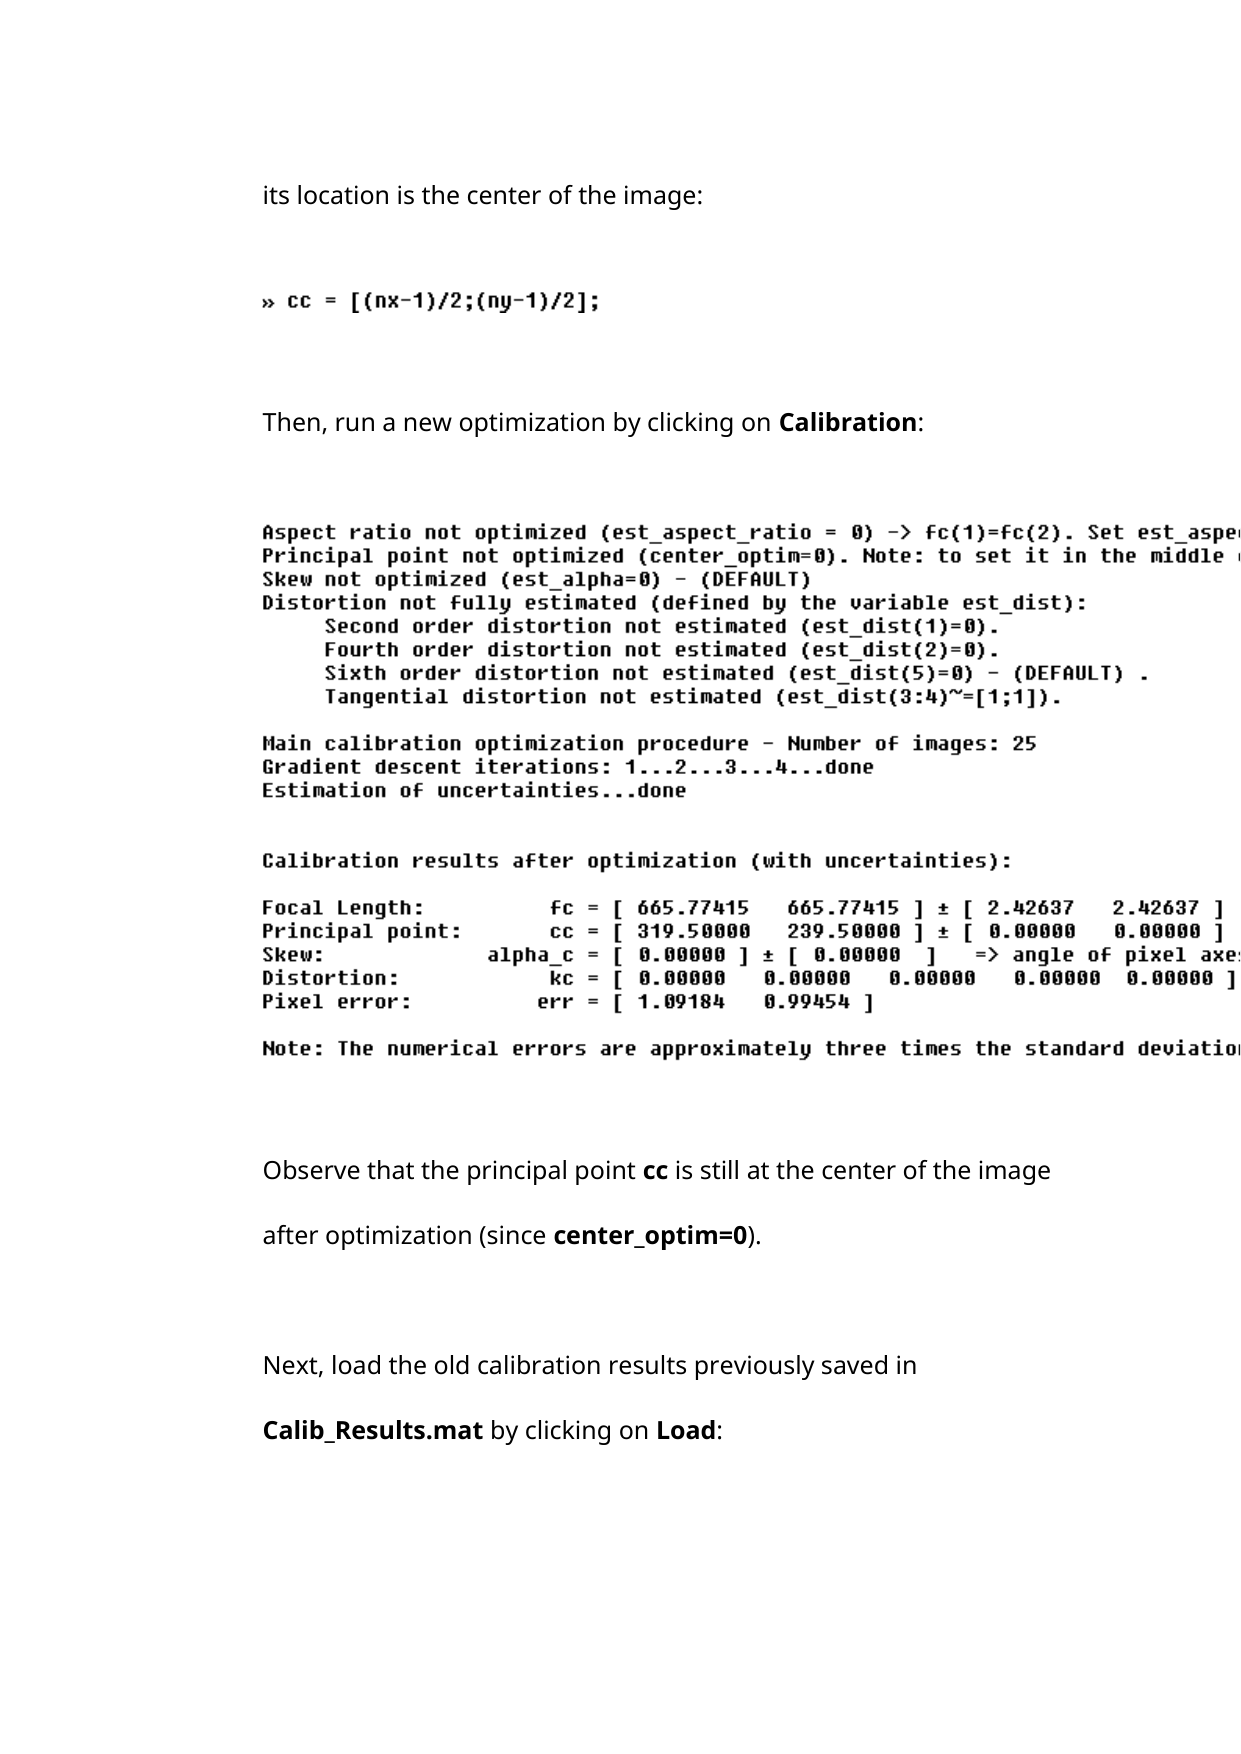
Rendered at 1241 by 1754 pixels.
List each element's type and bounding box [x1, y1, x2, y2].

picture [262, 292, 602, 313]
text [262, 1068, 1053, 1462]
text [262, 162, 1053, 519]
picture [262, 519, 1241, 1068]
